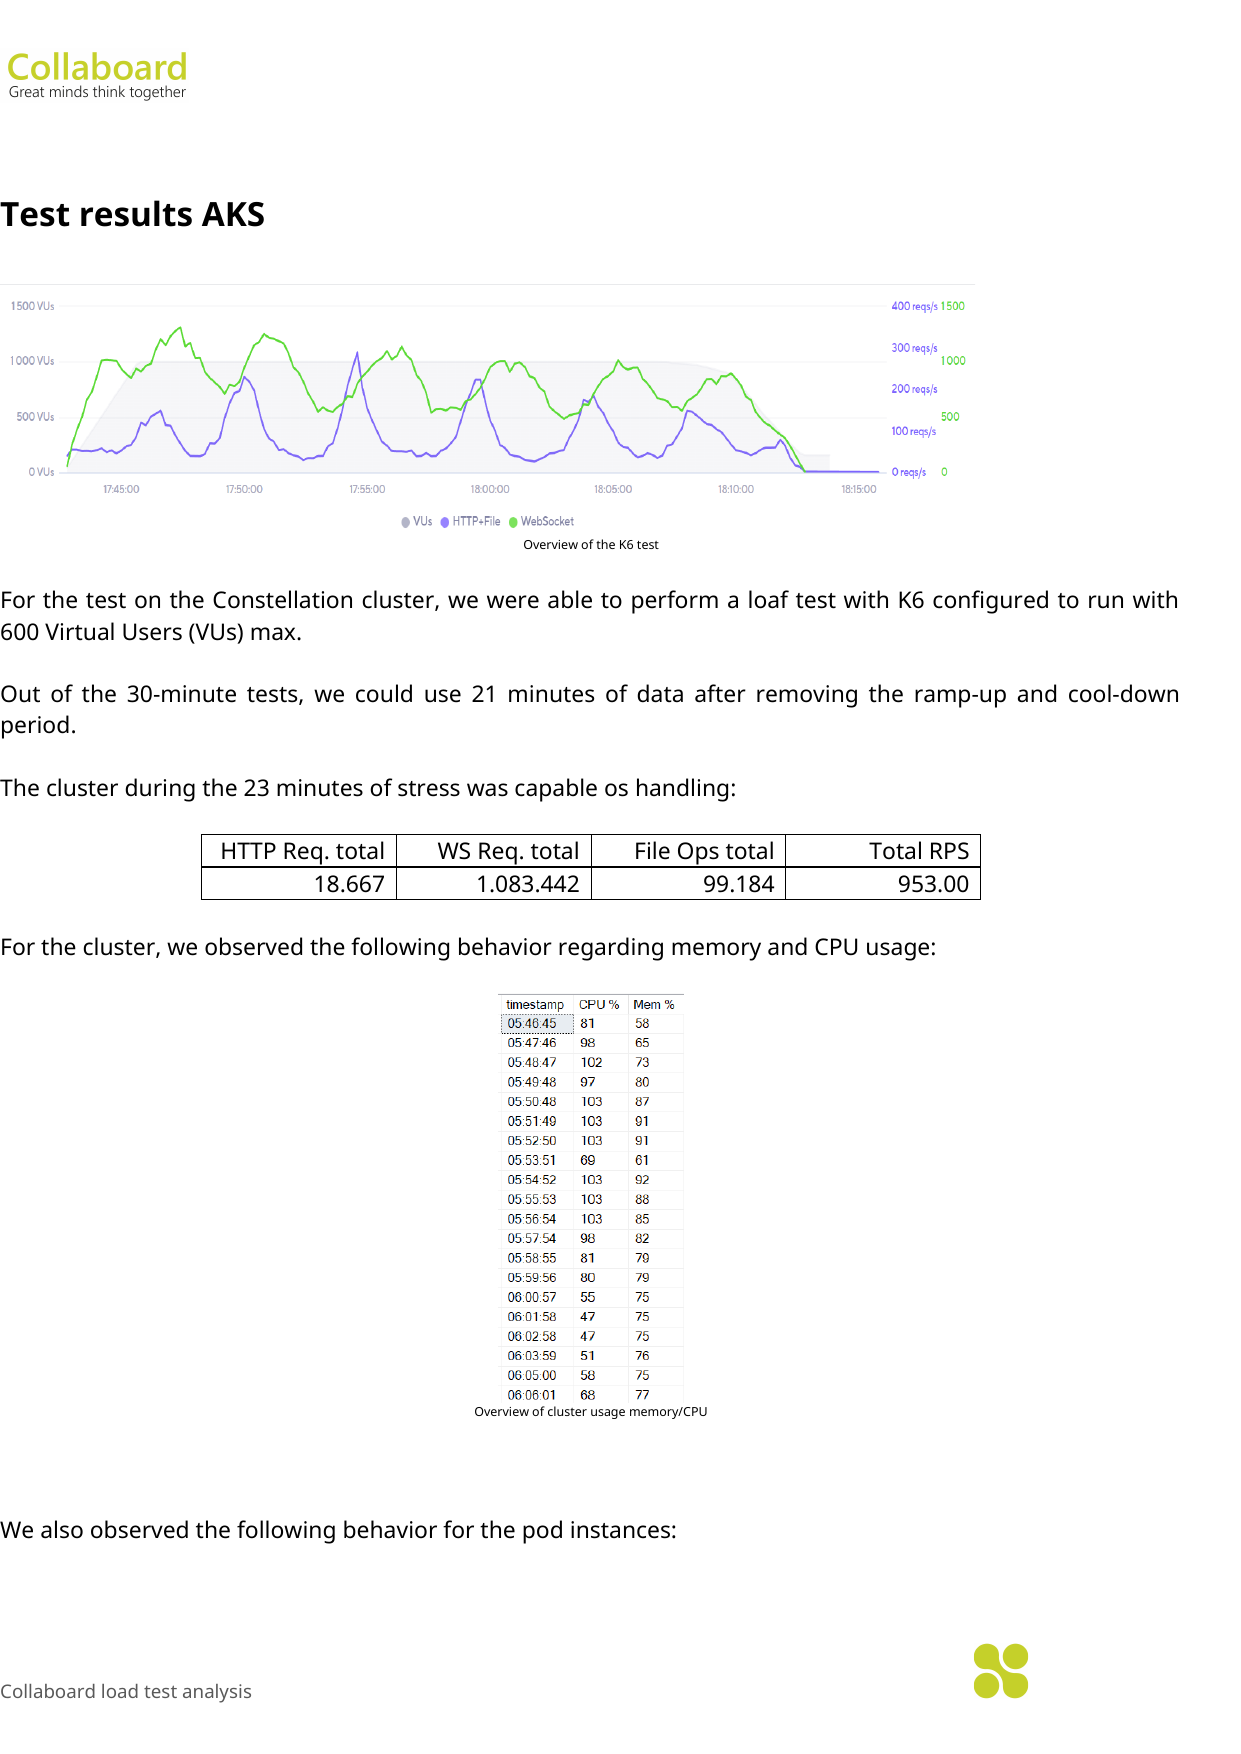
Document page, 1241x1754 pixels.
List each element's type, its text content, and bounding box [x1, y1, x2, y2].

table_cell 1.083.442 [397, 868, 591, 899]
table_cell 18.667 [202, 868, 396, 899]
table_cell 99.184 [592, 868, 785, 899]
text Overview of cluster usage memory/CPU [0, 1403, 1182, 1420]
picture [498, 993, 684, 1403]
table_header HTTP Req. total [202, 835, 396, 866]
picture [0, 48, 189, 103]
table_header File Ops total [592, 835, 785, 866]
picture [0, 267, 976, 536]
text Out of the 30-minute tests, we could use 21 minutes of data after removing the ramp-up and cool-down period. [0, 678, 1182, 740]
text We also observed the following behavior for the pod instances: [0, 1514, 1182, 1545]
text The cluster during the 23 minutes of stress was capable os handling: [0, 772, 1182, 803]
subtitle Test results AKS [0, 190, 1182, 236]
table_cell 953.00 [786, 868, 980, 899]
text For the cluster, we observed the following behavior regarding memory and CPU usage: [0, 931, 1182, 962]
table_header Total RPS [786, 835, 980, 866]
text Overview of the K6 test [0, 536, 1182, 553]
text For the test on the Constellation cluster, we were able to perform a loaf test with K6 configured to run with 600 Virtual Users (VUs) max. [0, 584, 1182, 647]
picture [973, 1643, 1029, 1699]
table_header WS Req. total [397, 835, 591, 866]
